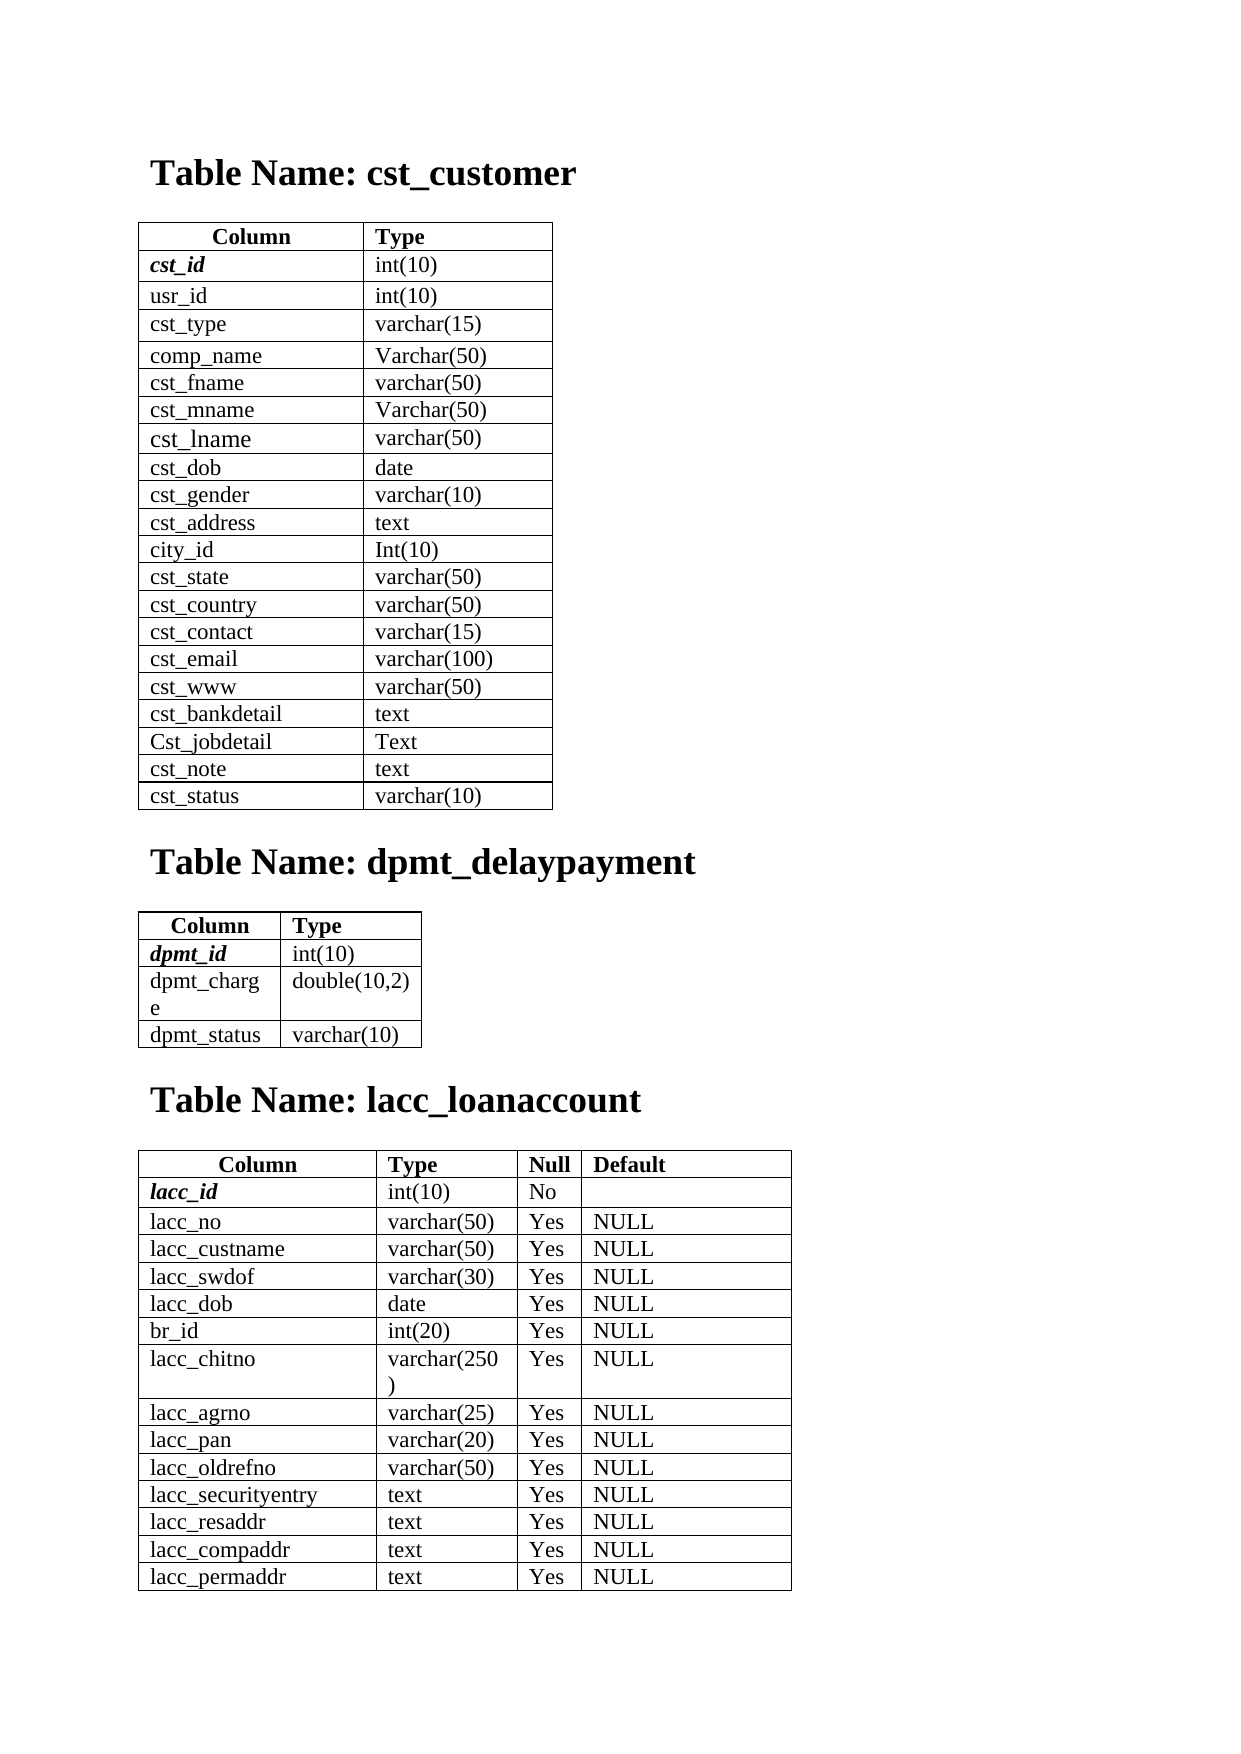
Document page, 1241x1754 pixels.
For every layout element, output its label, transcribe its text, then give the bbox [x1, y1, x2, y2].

table_cell NULL [582, 1235, 791, 1262]
table_cell lacc_no [139, 1208, 376, 1234]
table_cell varchar(100) [364, 646, 552, 672]
table_cell comp_name [139, 342, 363, 368]
table_cell varchar(15) [364, 310, 552, 341]
table_cell varchar(10) [364, 481, 552, 507]
table_header Null [518, 1151, 581, 1177]
table_cell cst_country [139, 591, 363, 617]
table_cell Yes [518, 1563, 581, 1589]
table_cell varchar(250) [377, 1345, 517, 1398]
table_cell lacc_chitno [139, 1345, 376, 1398]
table_cell NULL [582, 1318, 791, 1344]
table_cell text [377, 1536, 517, 1562]
table_header Default [582, 1151, 791, 1177]
table_header Column [139, 223, 363, 250]
table_header Column [139, 913, 280, 939]
table_cell cst_contact [139, 618, 363, 644]
table_cell NULL [582, 1454, 791, 1480]
table_cell Yes [518, 1399, 581, 1425]
table_cell text [364, 700, 552, 727]
table_cell cst_state [139, 563, 363, 590]
subtitle Table Name: lacc_loanaccount [150, 1077, 1090, 1121]
table_cell cst_www [139, 673, 363, 699]
table_cell lacc_swdof [139, 1263, 376, 1289]
table_cell Yes [518, 1263, 581, 1289]
table_cell lacc_compaddr [139, 1536, 376, 1562]
table_cell NULL [582, 1345, 791, 1398]
table_cell NULL [582, 1426, 791, 1452]
table_cell cst_note [139, 755, 363, 781]
table_cell varchar(50) [364, 563, 552, 590]
table_cell lacc_resaddr [139, 1508, 376, 1535]
table_cell Varchar(50) [364, 397, 552, 423]
table_cell varchar(30) [377, 1263, 517, 1289]
table_cell int(10) [377, 1178, 517, 1207]
table_cell date [377, 1290, 517, 1317]
table_cell NULL [582, 1399, 791, 1425]
table_cell int(10) [281, 940, 421, 966]
table_cell text [377, 1563, 517, 1589]
table_cell lacc_securityentry [139, 1481, 376, 1507]
table_cell cst_address [139, 509, 363, 535]
table_cell int(20) [377, 1318, 517, 1344]
table_cell NULL [582, 1481, 791, 1507]
table_cell Yes [518, 1454, 581, 1480]
table_cell text [364, 509, 552, 535]
table_header Type [377, 1151, 517, 1177]
table_cell double(10,2) [281, 967, 421, 1020]
table_cell No [518, 1178, 581, 1207]
table_cell varchar(50) [377, 1454, 517, 1480]
table_cell Yes [518, 1345, 581, 1398]
table_cell text [377, 1481, 517, 1507]
table_cell [582, 1178, 791, 1207]
table_cell varchar(10) [281, 1021, 421, 1047]
table_cell Yes [518, 1426, 581, 1452]
table_cell varchar(15) [364, 618, 552, 644]
table_cell Yes [518, 1290, 581, 1317]
table_cell NULL [582, 1208, 791, 1234]
table_cell NULL [582, 1563, 791, 1589]
table_cell Yes [518, 1508, 581, 1535]
table_cell lacc_permaddr [139, 1563, 376, 1589]
table_cell cst_lname [139, 424, 363, 453]
table_cell NULL [582, 1290, 791, 1317]
table_cell cst_fname [139, 369, 363, 396]
table_cell dpmt_charge [139, 967, 280, 1020]
table_cell varchar(50) [377, 1235, 517, 1262]
table_cell int(10) [364, 251, 552, 281]
table_cell Yes [518, 1536, 581, 1562]
table_cell lacc_oldrefno [139, 1454, 376, 1480]
table_cell lacc_custname [139, 1235, 376, 1262]
table_cell text [377, 1508, 517, 1535]
table_cell dpmt_id [139, 940, 280, 966]
table_cell cst_dob [139, 454, 363, 480]
table_cell br_id [139, 1318, 376, 1344]
subtitle Table Name: cst_customer [150, 150, 1090, 193]
table_cell dpmt_status [139, 1021, 280, 1047]
table_cell varchar(50) [364, 591, 552, 617]
table_cell cst_type [139, 310, 363, 341]
table_cell Cst_jobdetail [139, 728, 363, 754]
table_cell cst_bankdetail [139, 700, 363, 727]
table_cell date [364, 454, 552, 480]
table_cell Varchar(50) [364, 342, 552, 368]
table_cell text [364, 755, 552, 781]
table_cell lacc_dob [139, 1290, 376, 1317]
table_cell NULL [582, 1536, 791, 1562]
table_cell cst_status [139, 783, 363, 809]
table_cell int(10) [364, 282, 552, 308]
table_cell city_id [139, 536, 363, 562]
table_cell Yes [518, 1235, 581, 1262]
table_cell varchar(50) [364, 673, 552, 699]
table_cell Yes [518, 1208, 581, 1234]
table_cell lacc_agrno [139, 1399, 376, 1425]
table_cell NULL [582, 1508, 791, 1535]
table_cell varchar(25) [377, 1399, 517, 1425]
table_cell cst_gender [139, 481, 363, 507]
table_cell Yes [518, 1481, 581, 1507]
table_header Type [364, 223, 552, 250]
table_cell Yes [518, 1318, 581, 1344]
table_header Type [281, 913, 421, 939]
table_cell Text [364, 728, 552, 754]
subtitle Table Name: dpmt_delaypayment [150, 839, 1090, 882]
table_cell usr_id [139, 282, 363, 308]
table_cell lacc_id [139, 1178, 376, 1207]
table_cell lacc_pan [139, 1426, 376, 1452]
table_cell cst_id [139, 251, 363, 281]
table_header Column [139, 1151, 376, 1177]
table_cell varchar(20) [377, 1426, 517, 1452]
table_cell NULL [582, 1263, 791, 1289]
table_cell cst_email [139, 646, 363, 672]
table_cell varchar(50) [364, 369, 552, 396]
table_cell cst_mname [139, 397, 363, 423]
table_cell varchar(50) [364, 424, 552, 453]
table_cell Int(10) [364, 536, 552, 562]
table_cell varchar(10) [364, 783, 552, 809]
table_cell varchar(50) [377, 1208, 517, 1234]
